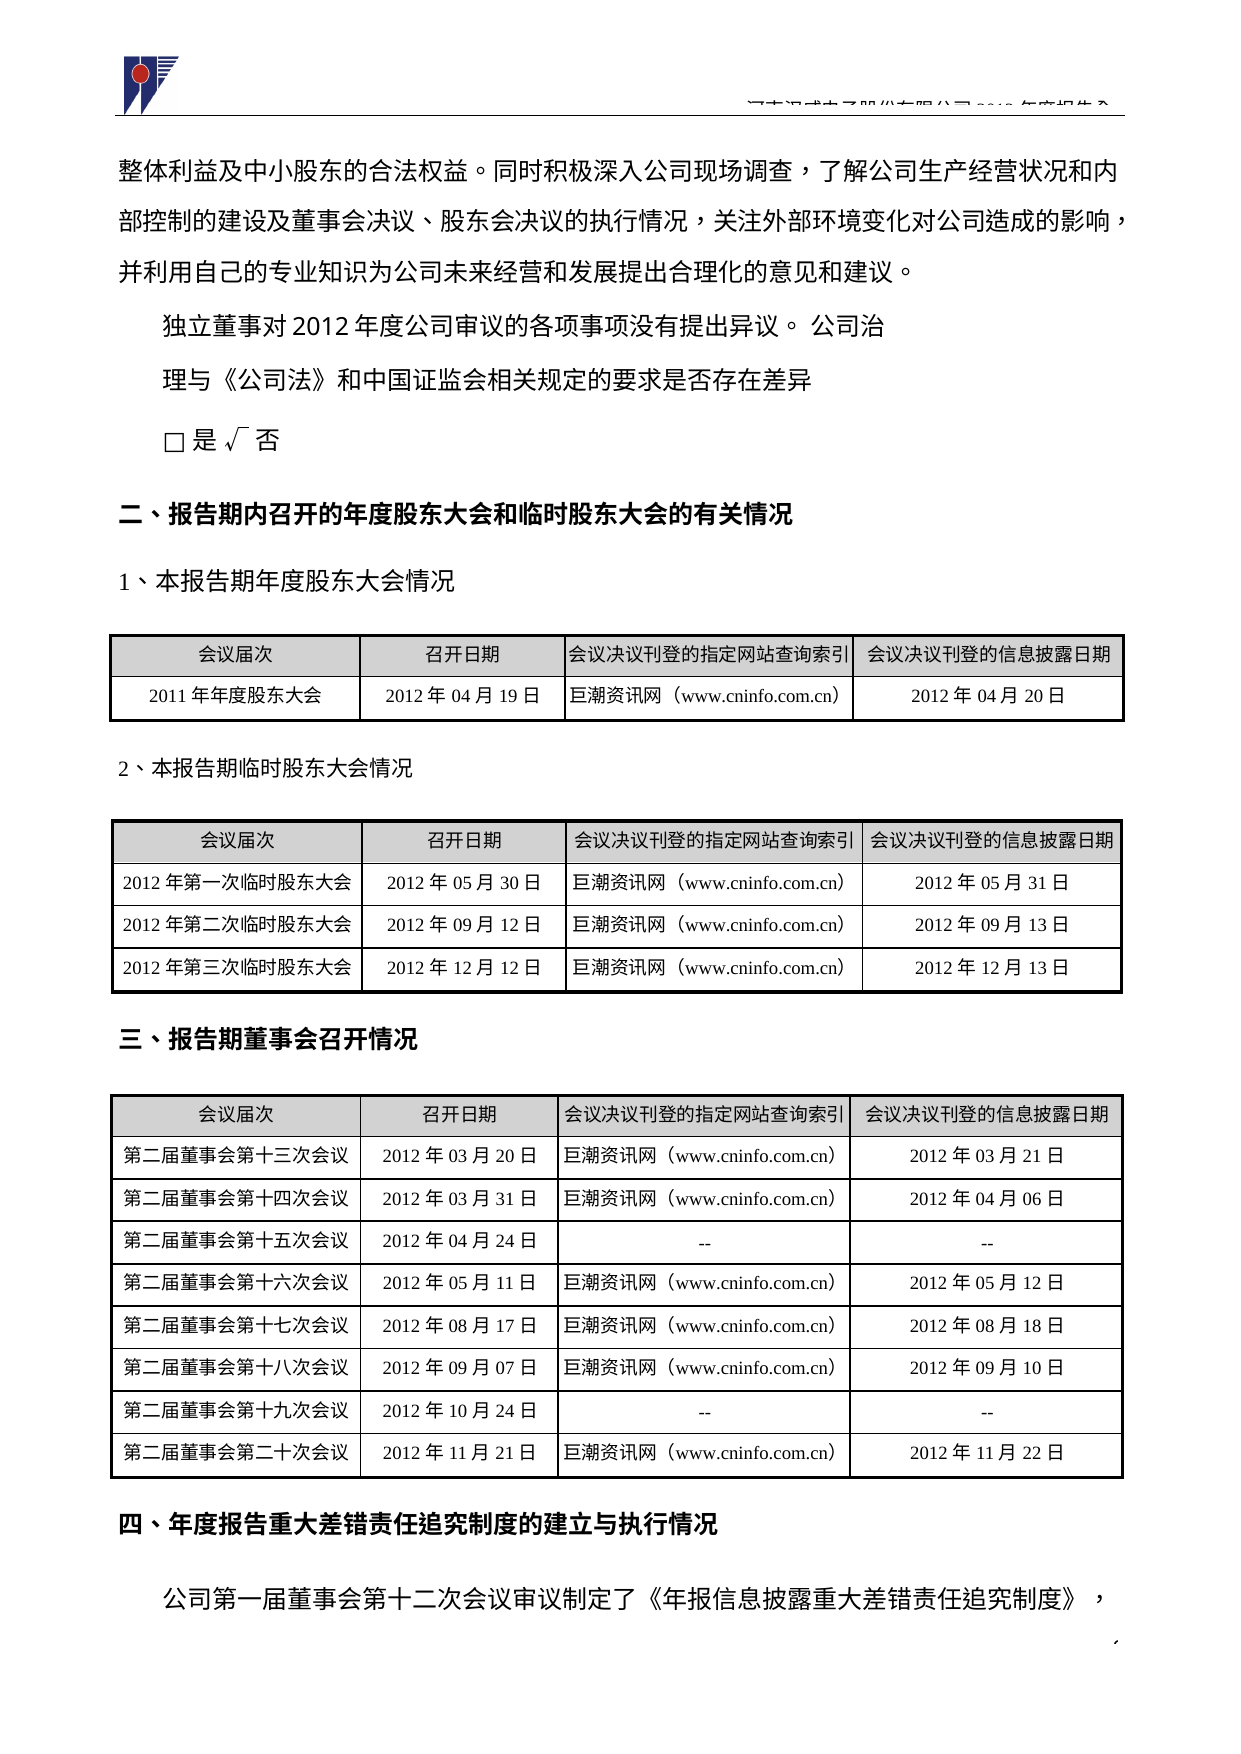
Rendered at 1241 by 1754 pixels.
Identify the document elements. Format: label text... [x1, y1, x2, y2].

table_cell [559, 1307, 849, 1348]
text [162, 1582, 1126, 1616]
subtitle 四、年度报告重大差错责任追究制度的建立与执行情况 [118, 1507, 1125, 1541]
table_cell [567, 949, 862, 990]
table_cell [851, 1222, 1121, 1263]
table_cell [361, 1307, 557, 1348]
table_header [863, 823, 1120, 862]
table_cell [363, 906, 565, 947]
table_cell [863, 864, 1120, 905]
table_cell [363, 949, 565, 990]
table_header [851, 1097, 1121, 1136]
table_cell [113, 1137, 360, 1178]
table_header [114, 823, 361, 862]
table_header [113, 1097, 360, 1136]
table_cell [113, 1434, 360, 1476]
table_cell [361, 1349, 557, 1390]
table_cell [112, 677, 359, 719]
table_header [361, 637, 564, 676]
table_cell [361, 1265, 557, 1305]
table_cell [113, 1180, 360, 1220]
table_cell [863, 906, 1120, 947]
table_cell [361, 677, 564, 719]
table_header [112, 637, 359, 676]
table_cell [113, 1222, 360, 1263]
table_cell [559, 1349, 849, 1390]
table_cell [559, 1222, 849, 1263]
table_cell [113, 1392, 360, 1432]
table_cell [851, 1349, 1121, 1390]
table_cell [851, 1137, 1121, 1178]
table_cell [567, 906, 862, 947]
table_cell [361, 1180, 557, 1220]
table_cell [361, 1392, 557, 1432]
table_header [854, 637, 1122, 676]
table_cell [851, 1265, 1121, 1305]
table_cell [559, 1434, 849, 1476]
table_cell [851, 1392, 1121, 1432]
text 1、本报告期年度股东大会情况 [118, 564, 1125, 598]
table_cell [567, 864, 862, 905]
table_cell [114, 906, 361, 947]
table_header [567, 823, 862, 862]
text 整体利益及中小股东的合法权益。同时积极深入公司现场调查，了解公司生产经营状况和内 部控制的建设及董事会决议、股东会决议的执行情况，关注外部环境变化对公司造成的影响， 并利用自己的专业知识为公司未来经营和发展提出合理化的意见和建议。 [118, 153, 1136, 288]
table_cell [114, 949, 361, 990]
text 2、本报告期临时股东大会情况 [118, 753, 1125, 783]
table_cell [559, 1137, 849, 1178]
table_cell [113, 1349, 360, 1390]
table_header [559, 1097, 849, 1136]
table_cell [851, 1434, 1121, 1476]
subtitle 三、报告期董事会召开情况 [118, 1022, 1125, 1056]
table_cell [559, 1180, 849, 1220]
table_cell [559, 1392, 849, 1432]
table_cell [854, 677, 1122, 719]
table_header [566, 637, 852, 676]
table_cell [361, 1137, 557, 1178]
text 独立董事对2012年度公司审议的各项事项没有提出异议。 公司治理与《公司法》和中国证监会相关规定的要求是否存在差异 [162, 308, 889, 397]
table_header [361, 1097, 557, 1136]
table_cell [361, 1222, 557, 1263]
subtitle 二、报告期内召开的年度股东大会和临时股东大会的有关情况 [118, 497, 1125, 531]
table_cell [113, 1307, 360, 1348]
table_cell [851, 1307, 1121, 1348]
text □ 是 √ 否 [162, 422, 1125, 456]
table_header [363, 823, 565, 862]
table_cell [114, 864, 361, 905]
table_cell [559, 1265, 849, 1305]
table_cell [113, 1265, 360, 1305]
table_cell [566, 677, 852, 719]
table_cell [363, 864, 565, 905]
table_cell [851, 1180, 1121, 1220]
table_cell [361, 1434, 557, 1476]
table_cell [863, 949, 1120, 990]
picture [124, 50, 179, 115]
